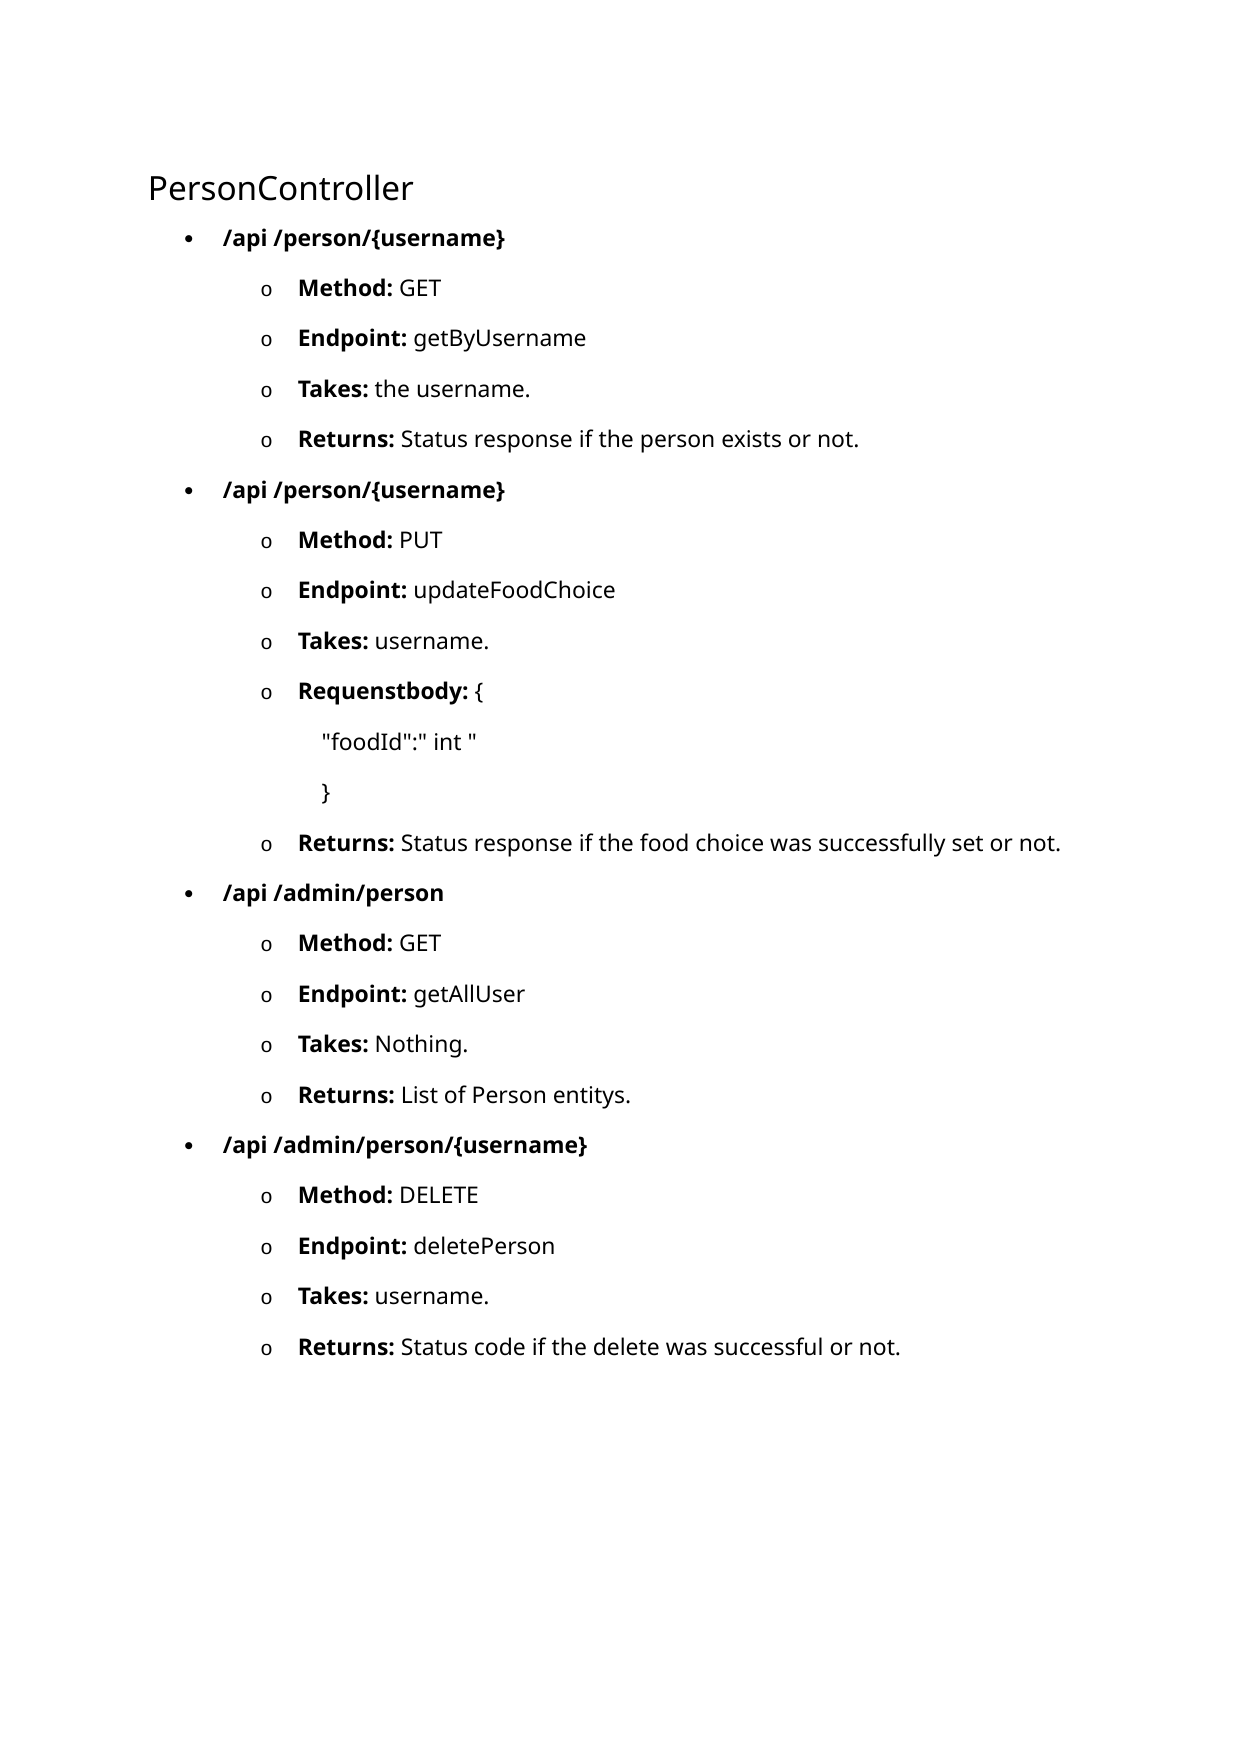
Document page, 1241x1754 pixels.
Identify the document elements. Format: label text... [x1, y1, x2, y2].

list Takes: Nothing. [260, 1028, 1093, 1059]
list Method: GET [260, 272, 1093, 303]
list /api /person/{username} [185, 474, 1093, 505]
list Endpoint: updateFoodChoice [260, 574, 1093, 606]
list Endpoint: getAllUser [260, 978, 1093, 1009]
list /api /person/{username} [185, 222, 1093, 253]
list Endpoint: deletePerson [260, 1230, 1093, 1261]
list Method: PUT [260, 524, 1093, 555]
text "foodId":" int " [298, 726, 1093, 757]
list /api /admin/person [185, 877, 1093, 908]
list Takes: username. [260, 1280, 1093, 1312]
list Returns: Status response if the person exists or not. [260, 423, 1093, 454]
list Endpoint: getByUsername [260, 322, 1093, 354]
list Takes: username. [260, 625, 1093, 656]
list Method: GET [260, 927, 1093, 959]
list Returns: Status response if the food choice was successfully set or not. [260, 827, 1093, 858]
list Takes: the username. [260, 373, 1093, 404]
list /api /admin/person/{username} [185, 1129, 1093, 1160]
list Method: DELETE [260, 1179, 1093, 1211]
list Requenstbody: { [260, 675, 1093, 707]
text } [298, 776, 1093, 807]
list Returns: Status code if the delete was successful or not. [260, 1331, 1093, 1362]
subtitle PersonController [148, 164, 1093, 210]
list Returns: List of Person entitys. [260, 1079, 1093, 1110]
